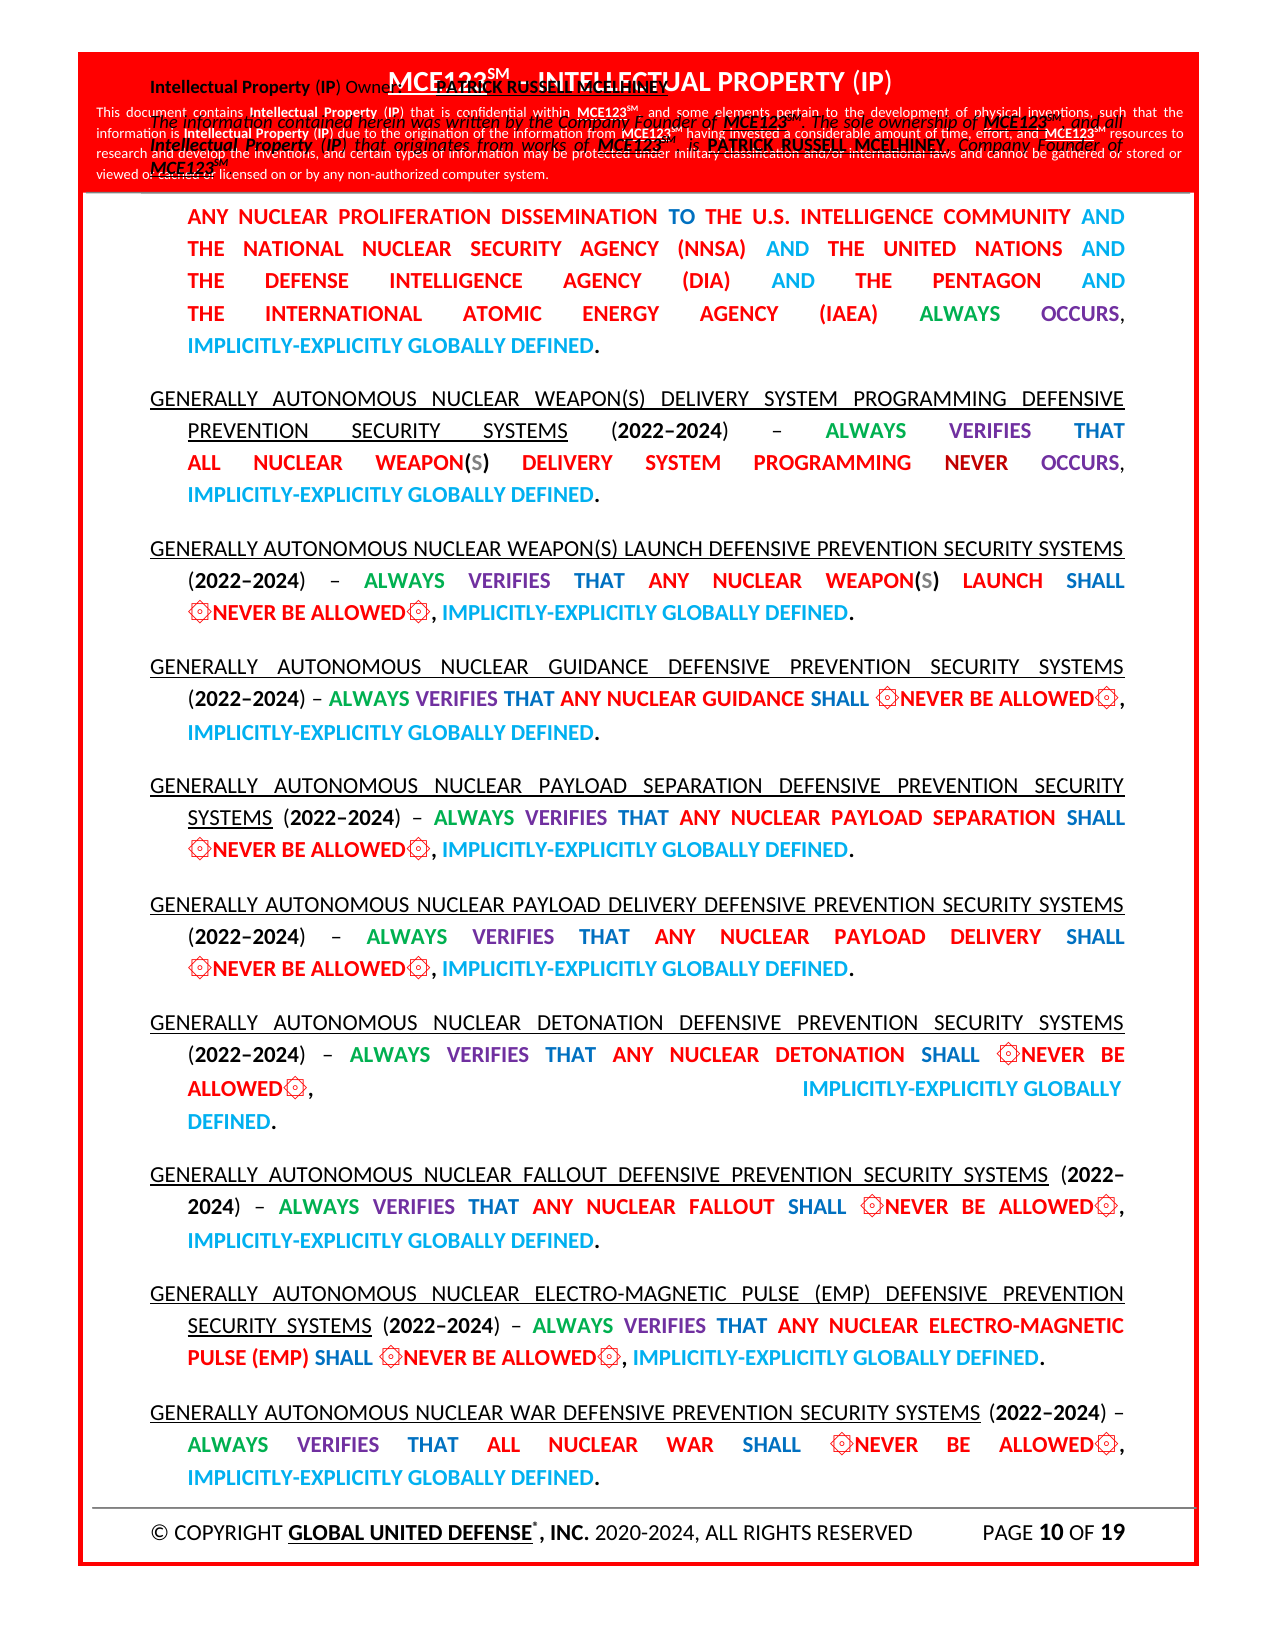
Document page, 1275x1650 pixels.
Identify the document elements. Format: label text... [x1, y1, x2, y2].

text GENERALLY AUTONOMOUS NUCLEAR PAYLOAD DELIVERY DEFENSIVE PREVENTION SECURITY SYSTEMS (2022–2024) – ALWAYS VERIFIES THAT ANY NUCLEAR PAYLOAD DELIVERY SHALL ۞NEVER BE ALLOWED۞, IMPLICITLY-EXPLICITLY GLOBALLY DEFINED. [150, 915, 1125, 983]
text GENERALLY AUTONOMOUS NUCLEAR PAYLOAD DELIVERY DEFENSIVE PREVENTION SECURITY SYSTEMS (2022–2024) – ALWAYS VERIFIES THAT ANY NUCLEAR PAYLOAD DELIVERY SHALL ۞NEVER BE ALLOWED۞, IMPLICITLY-EXPLICITLY GLOBALLY DEFINED. [150, 890, 1125, 914]
text GENERALLY AUTONOMOUS NUCLEAR WEAPON(S) DELIVERY SYSTEM PROGRAMMING DEFENSIVE PREVENTION SECURITY SYSTEMS (2022–2024) – ALWAYS VERIFIES THAT ALL NUCLEAR WEAPON(S) DELIVERY SYSTEM PROGRAMMING NEVER OCCURS, IMPLICITLY-EXPLICITLY GLOBALLY DEFINED. [150, 384, 1125, 408]
text GENERALLY AUTONOMOUS NUCLEAR GUIDANCE DEFENSIVE PREVENTION SECURITY SYSTEMS (2022–2024) – ALWAYS VERIFIES THAT ANY NUCLEAR GUIDANCE SHALL ۞NEVER BE ALLOWED۞, IMPLICITLY-EXPLICITLY GLOBALLY DEFINED. [150, 652, 1125, 677]
text GENERALLY AUTONOMOUS NUCLEAR GUIDANCE DEFENSIVE PREVENTION SECURITY SYSTEMS (2022–2024) – ALWAYS VERIFIES THAT ANY NUCLEAR GUIDANCE SHALL ۞NEVER BE ALLOWED۞, IMPLICITLY-EXPLICITLY GLOBALLY DEFINED. [150, 678, 1125, 746]
text GENERALLY AUTONOMOUS NUCLEAR WEAPON(S) DELIVERY SYSTEM PROGRAMMING DEFENSIVE PREVENTION SECURITY SYSTEMS (2022–2024) – ALWAYS VERIFIES THAT ALL NUCLEAR WEAPON(S) DELIVERY SYSTEM PROGRAMMING NEVER OCCURS, IMPLICITLY-EXPLICITLY GLOBALLY DEFINED. [150, 410, 1125, 509]
text GENERALLY AUTONOMOUS NUCLEAR ELECTRO-MAGNETIC PULSE (EMP) DEFENSIVE PREVENTION SECURITY SYSTEMS (2022–2024) – ALWAYS VERIFIES THAT ANY NUCLEAR ELECTRO-MAGNETIC PULSE (EMP) SHALL ۞NEVER BE ALLOWED۞, IMPLICITLY-EXPLICITLY GLOBALLY DEFINED. [150, 1279, 1125, 1303]
text GENERALLY AUTONOMOUS NUCLEAR DETONATION DEFENSIVE PREVENTION SECURITY SYSTEMS (2022–2024) – ALWAYS VERIFIES THAT ANY NUCLEAR DETONATION SHALL ۞NEVER BE ALLOWED۞, IMPLICITLY-EXPLICITLY GLOBALLY DEFINED. [150, 1008, 1125, 1033]
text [150, 202, 1125, 359]
text GENERALLY AUTONOMOUS NUCLEAR WEAPON(S) LAUNCH DEFENSIVE PREVENTION SECURITY SYSTEMS (2022–2024) – ALWAYS VERIFIES THAT ANY NUCLEAR WEAPON(S) LAUNCH SHALL ۞NEVER BE ALLOWED۞, IMPLICITLY-EXPLICITLY GLOBALLY DEFINED. [150, 559, 1125, 627]
text GENERALLY AUTONOMOUS NUCLEAR FALLOUT DEFENSIVE PREVENTION SECURITY SYSTEMS (2022–2024) – ALWAYS VERIFIES THAT ANY NUCLEAR FALLOUT SHALL ۞NEVER BE ALLOWED۞, IMPLICITLY-EXPLICITLY GLOBALLY DEFINED. [150, 1160, 1125, 1254]
text GENERALLY AUTONOMOUS NUCLEAR WEAPON(S) LAUNCH DEFENSIVE PREVENTION SECURITY SYSTEMS (2022–2024) – ALWAYS VERIFIES THAT ANY NUCLEAR WEAPON(S) LAUNCH SHALL ۞NEVER BE ALLOWED۞, IMPLICITLY-EXPLICITLY GLOBALLY DEFINED. [150, 534, 1125, 558]
text GENERALLY AUTONOMOUS NUCLEAR ELECTRO-MAGNETIC PULSE (EMP) DEFENSIVE PREVENTION SECURITY SYSTEMS (2022–2024) – ALWAYS VERIFIES THAT ANY NUCLEAR ELECTRO-MAGNETIC PULSE (EMP) SHALL ۞NEVER BE ALLOWED۞, IMPLICITLY-EXPLICITLY GLOBALLY DEFINED. [150, 1304, 1125, 1372]
text GENERALLY AUTONOMOUS NUCLEAR DETONATION DEFENSIVE PREVENTION SECURITY SYSTEMS (2022–2024) – ALWAYS VERIFIES THAT ANY NUCLEAR DETONATION SHALL ۞NEVER BE ALLOWED۞, IMPLICITLY-EXPLICITLY GLOBALLY DEFINED. [150, 1034, 1125, 1135]
text GENERALLY AUTONOMOUS NUCLEAR PAYLOAD SEPARATION DEFENSIVE PREVENTION SECURITY SYSTEMS (2022–2024) – ALWAYS VERIFIES THAT ANY NUCLEAR PAYLOAD SEPARATION SHALL ۞NEVER BE ALLOWED۞, IMPLICITLY-EXPLICITLY GLOBALLY DEFINED. [150, 797, 1125, 864]
text GENERALLY AUTONOMOUS NUCLEAR WAR DEFENSIVE PREVENTION SECURITY SYSTEMS (2022–2024) – ALWAYS VERIFIES THAT ALL NUCLEAR WAR SHALL ۞NEVER BE ALLOWED۞, IMPLICITLY-EXPLICITLY GLOBALLY DEFINED. [150, 1398, 1125, 1491]
text GENERALLY AUTONOMOUS NUCLEAR PAYLOAD SEPARATION DEFENSIVE PREVENTION SECURITY SYSTEMS (2022–2024) – ALWAYS VERIFIES THAT ANY NUCLEAR PAYLOAD SEPARATION SHALL ۞NEVER BE ALLOWED۞, IMPLICITLY-EXPLICITLY GLOBALLY DEFINED. [150, 771, 1125, 795]
